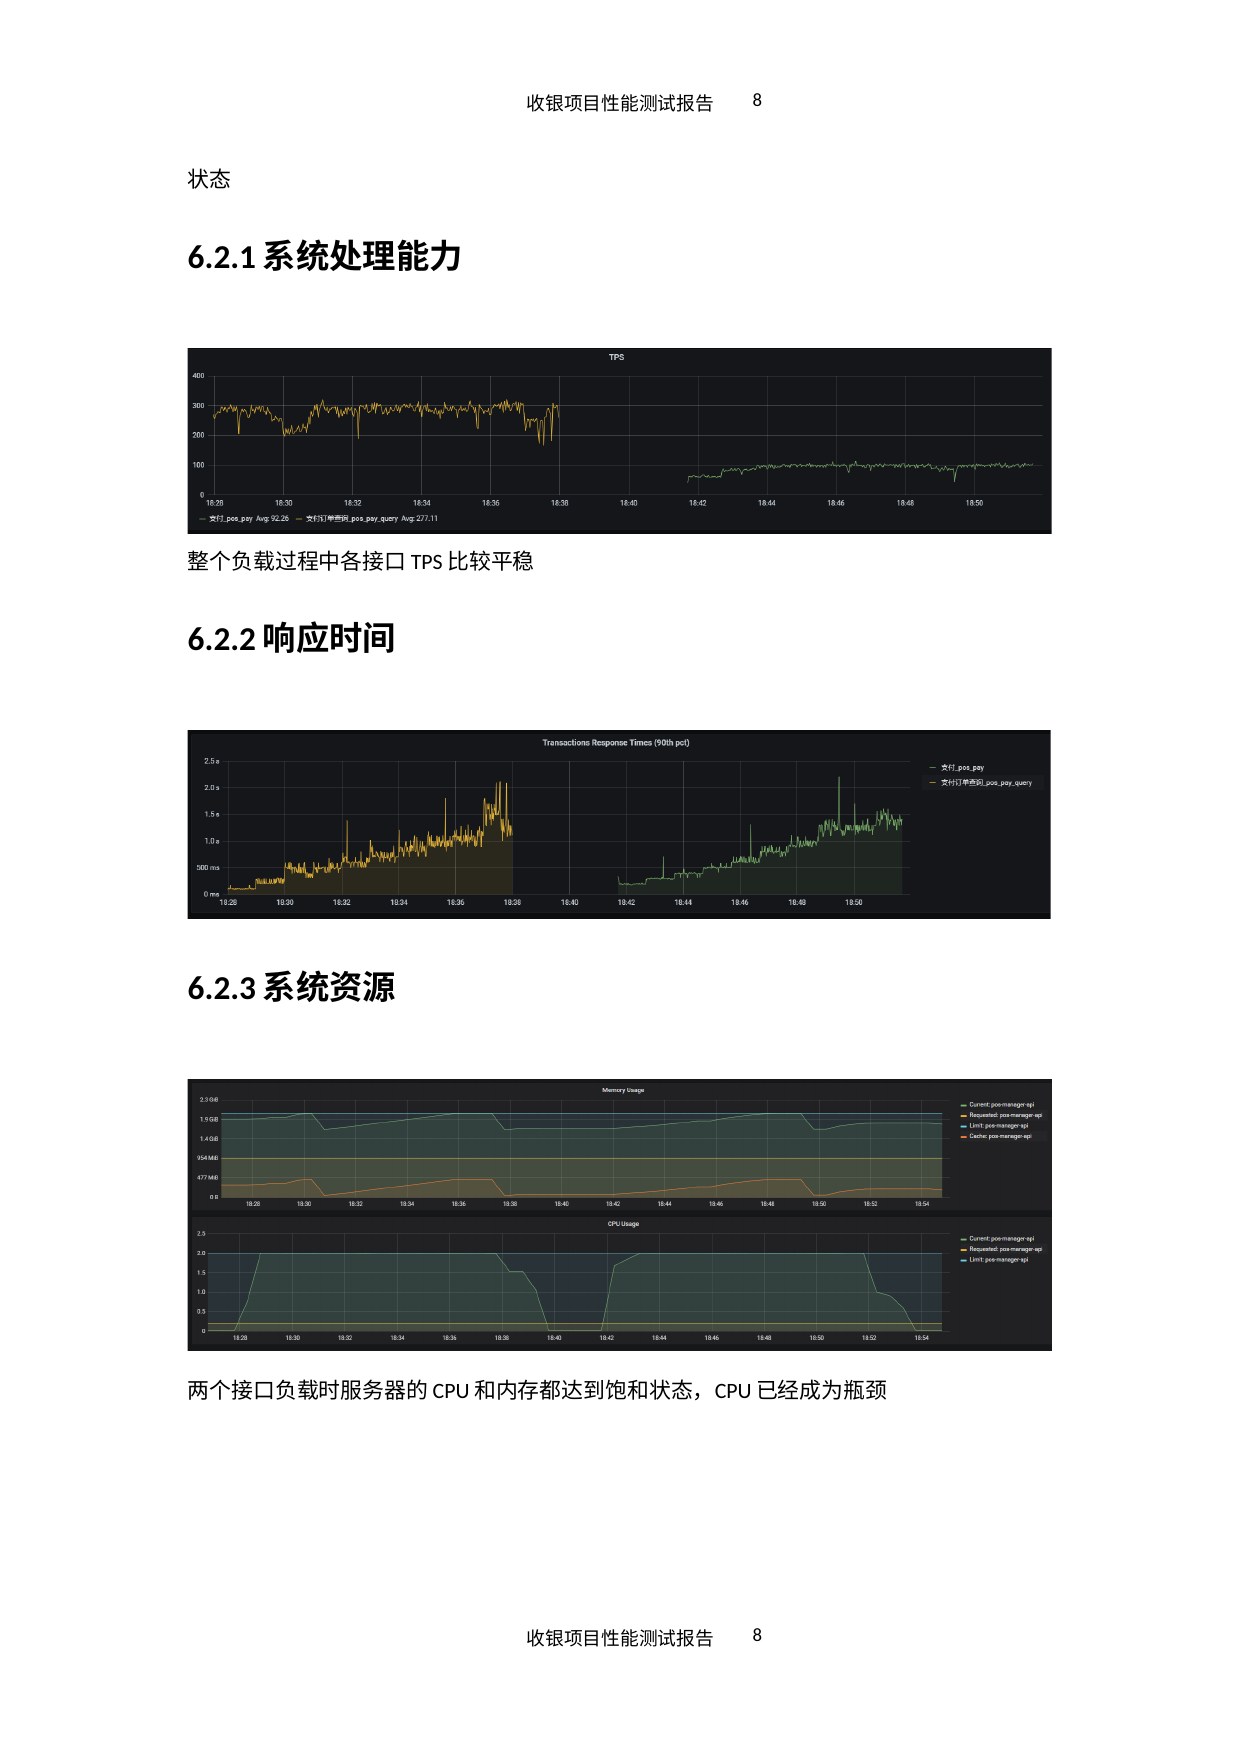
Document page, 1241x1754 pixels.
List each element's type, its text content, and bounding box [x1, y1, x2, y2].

subtitle 6.2.3系统资源 [187, 953, 1053, 1018]
picture [187, 730, 1051, 919]
text 整个负载过程中各接口TPS比较平稳 [187, 544, 1053, 576]
picture [187, 348, 1052, 534]
text 两个接口负载时服务器的CPU和内存都达到饱和状态，CPU已经成为瓶颈 [187, 1372, 1053, 1405]
subtitle 6.2.1系统处理能力 [187, 222, 1053, 287]
subtitle 6.2.2响应时间 [187, 603, 1053, 668]
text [187, 162, 1053, 194]
picture [187, 1079, 1052, 1351]
